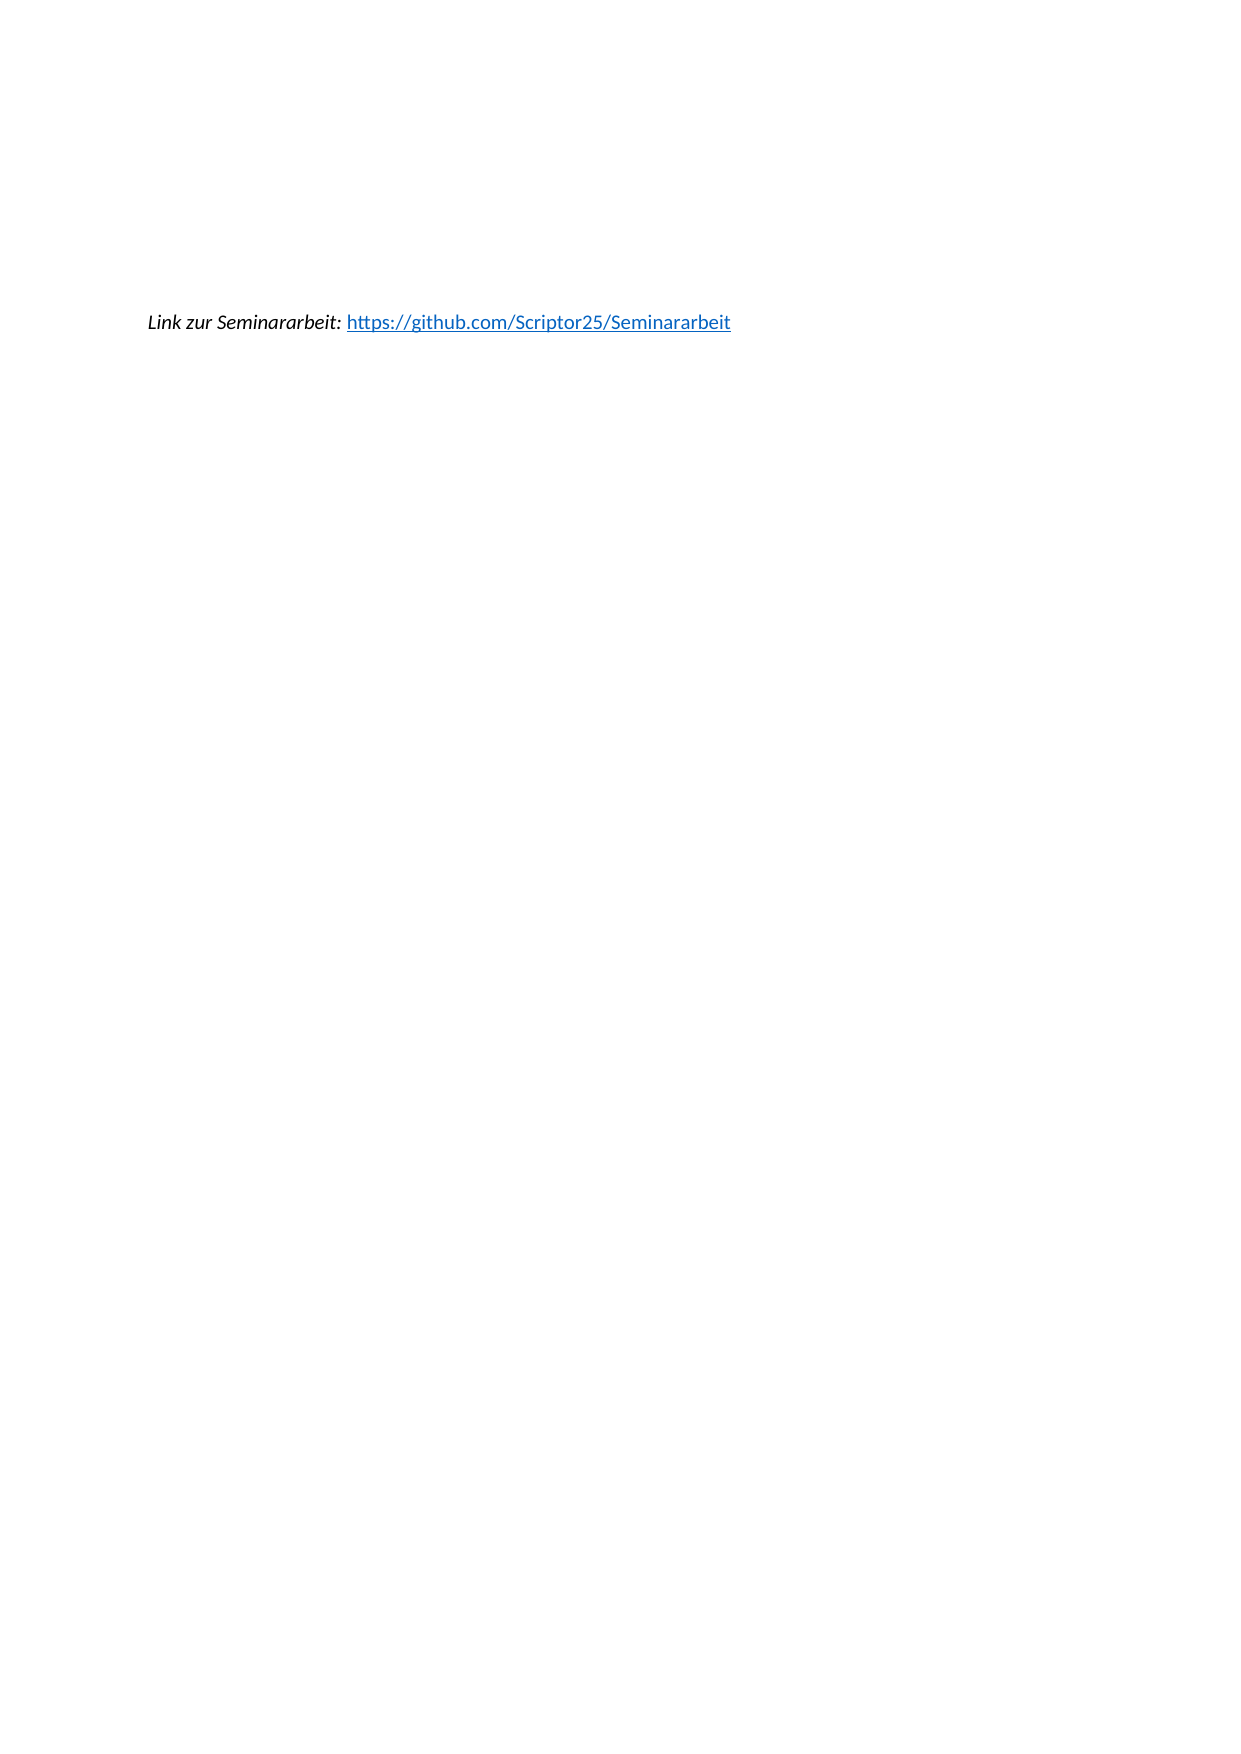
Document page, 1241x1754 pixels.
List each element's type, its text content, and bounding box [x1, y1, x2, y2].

text Link zur Seminararbeit: https://github.com/Scriptor25/Seminararbeit [148, 309, 1093, 335]
